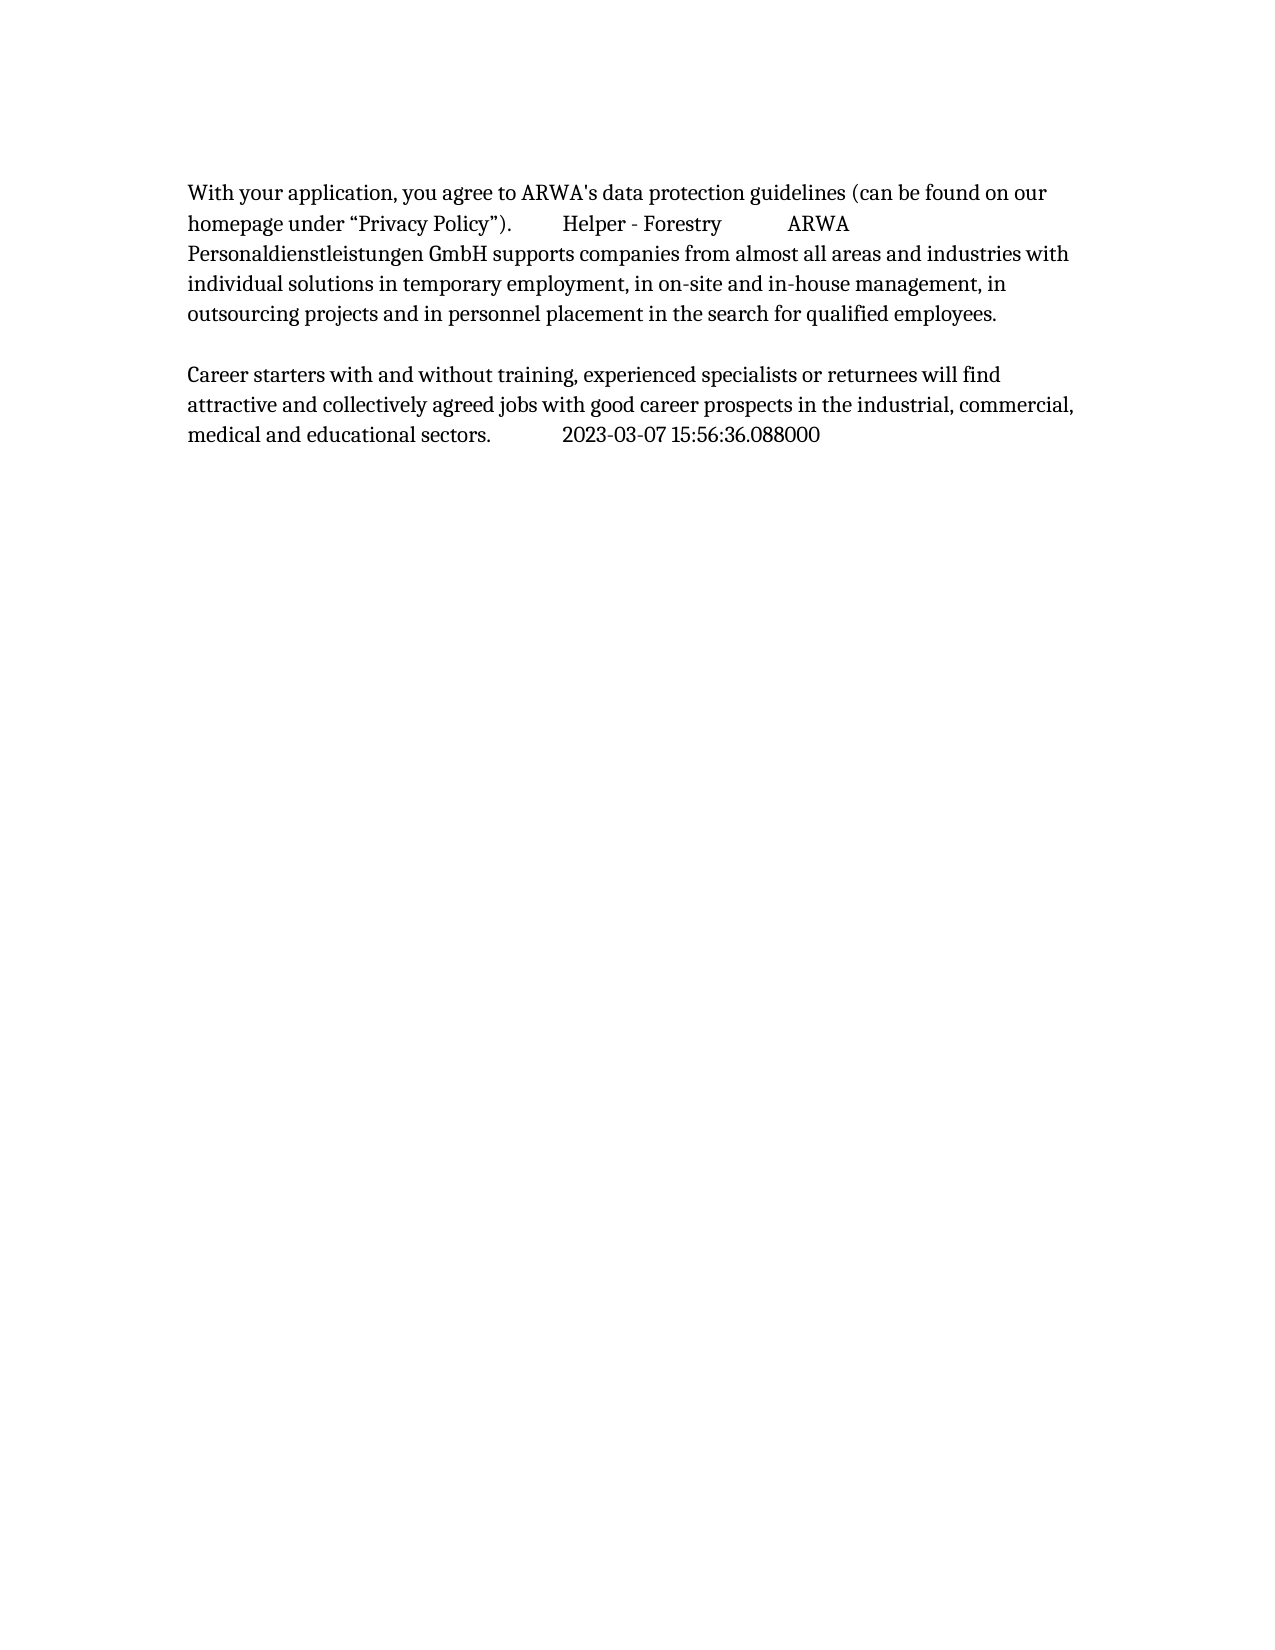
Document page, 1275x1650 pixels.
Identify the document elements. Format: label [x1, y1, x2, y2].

text [187, 150, 1087, 478]
